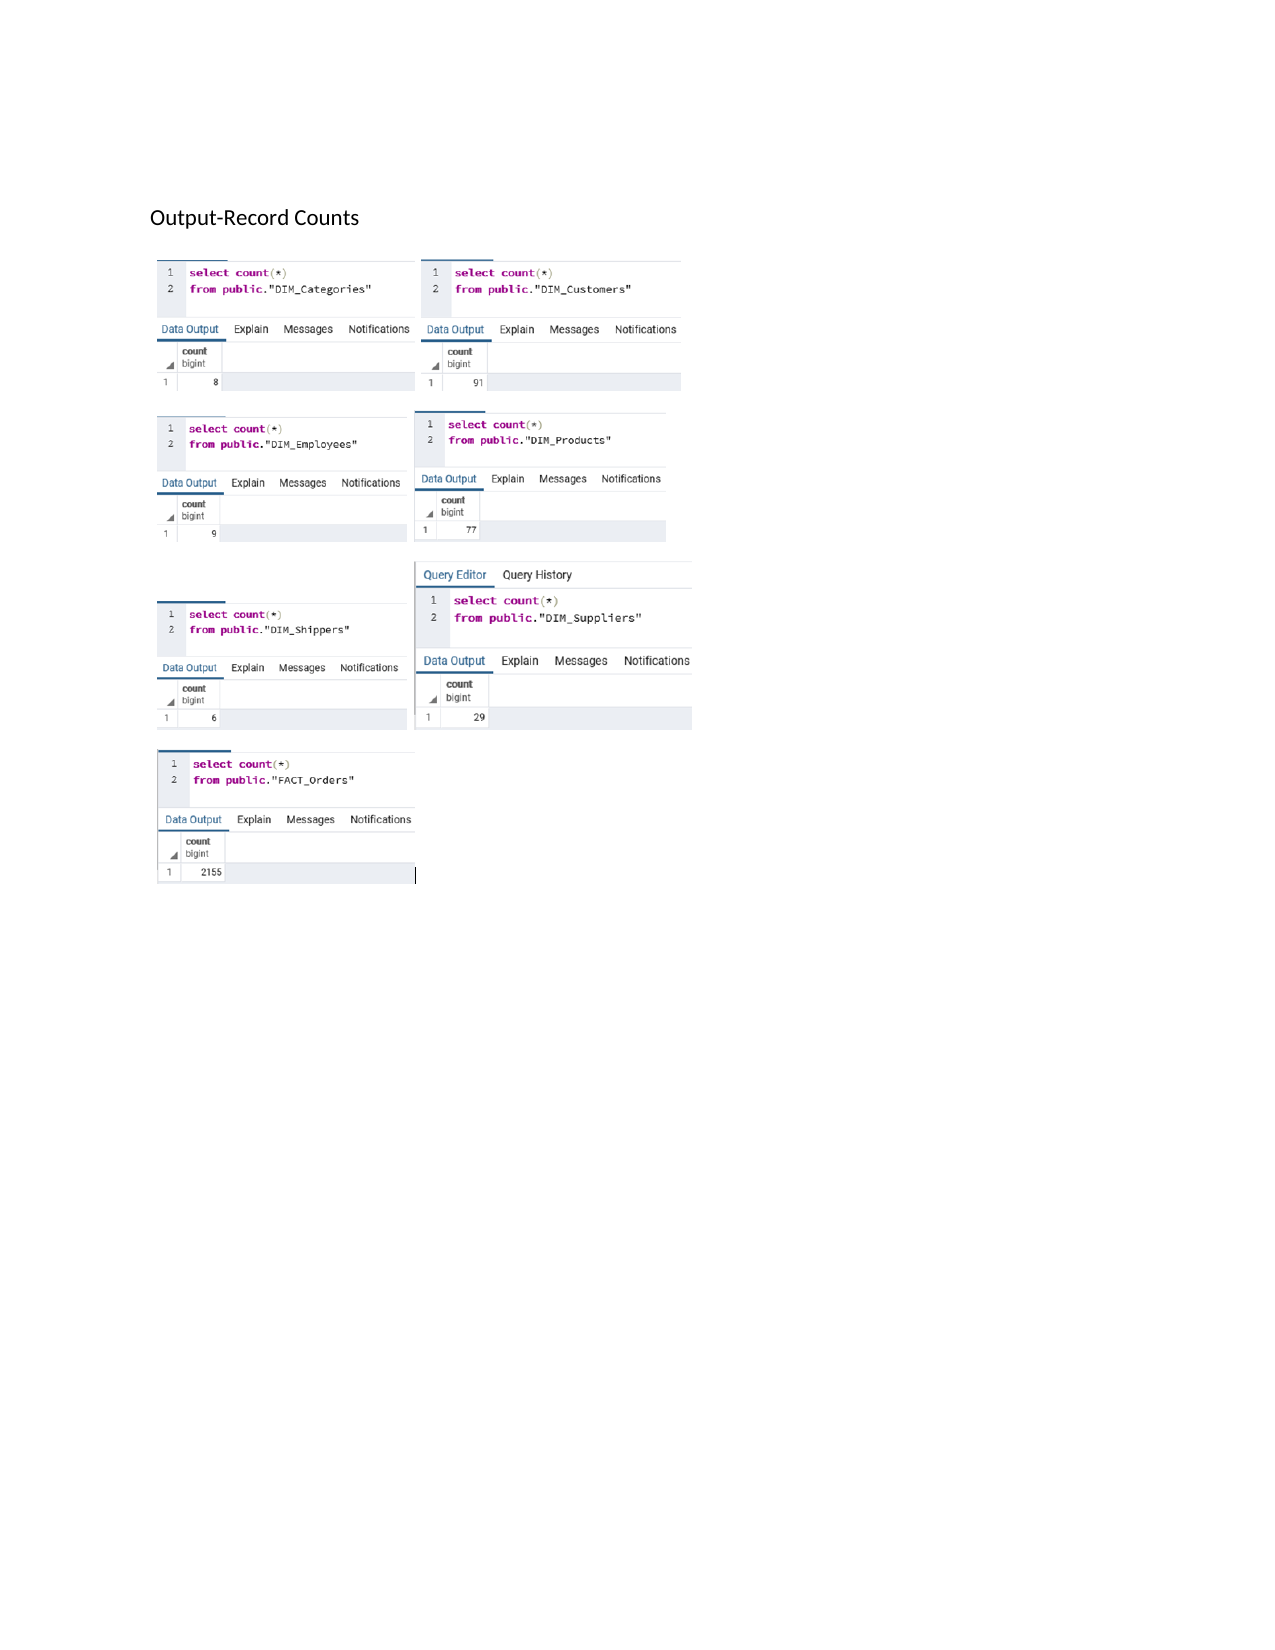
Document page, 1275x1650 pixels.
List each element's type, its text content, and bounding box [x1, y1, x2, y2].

picture [150, 256, 702, 889]
text Output-Record Counts [150, 203, 1125, 231]
